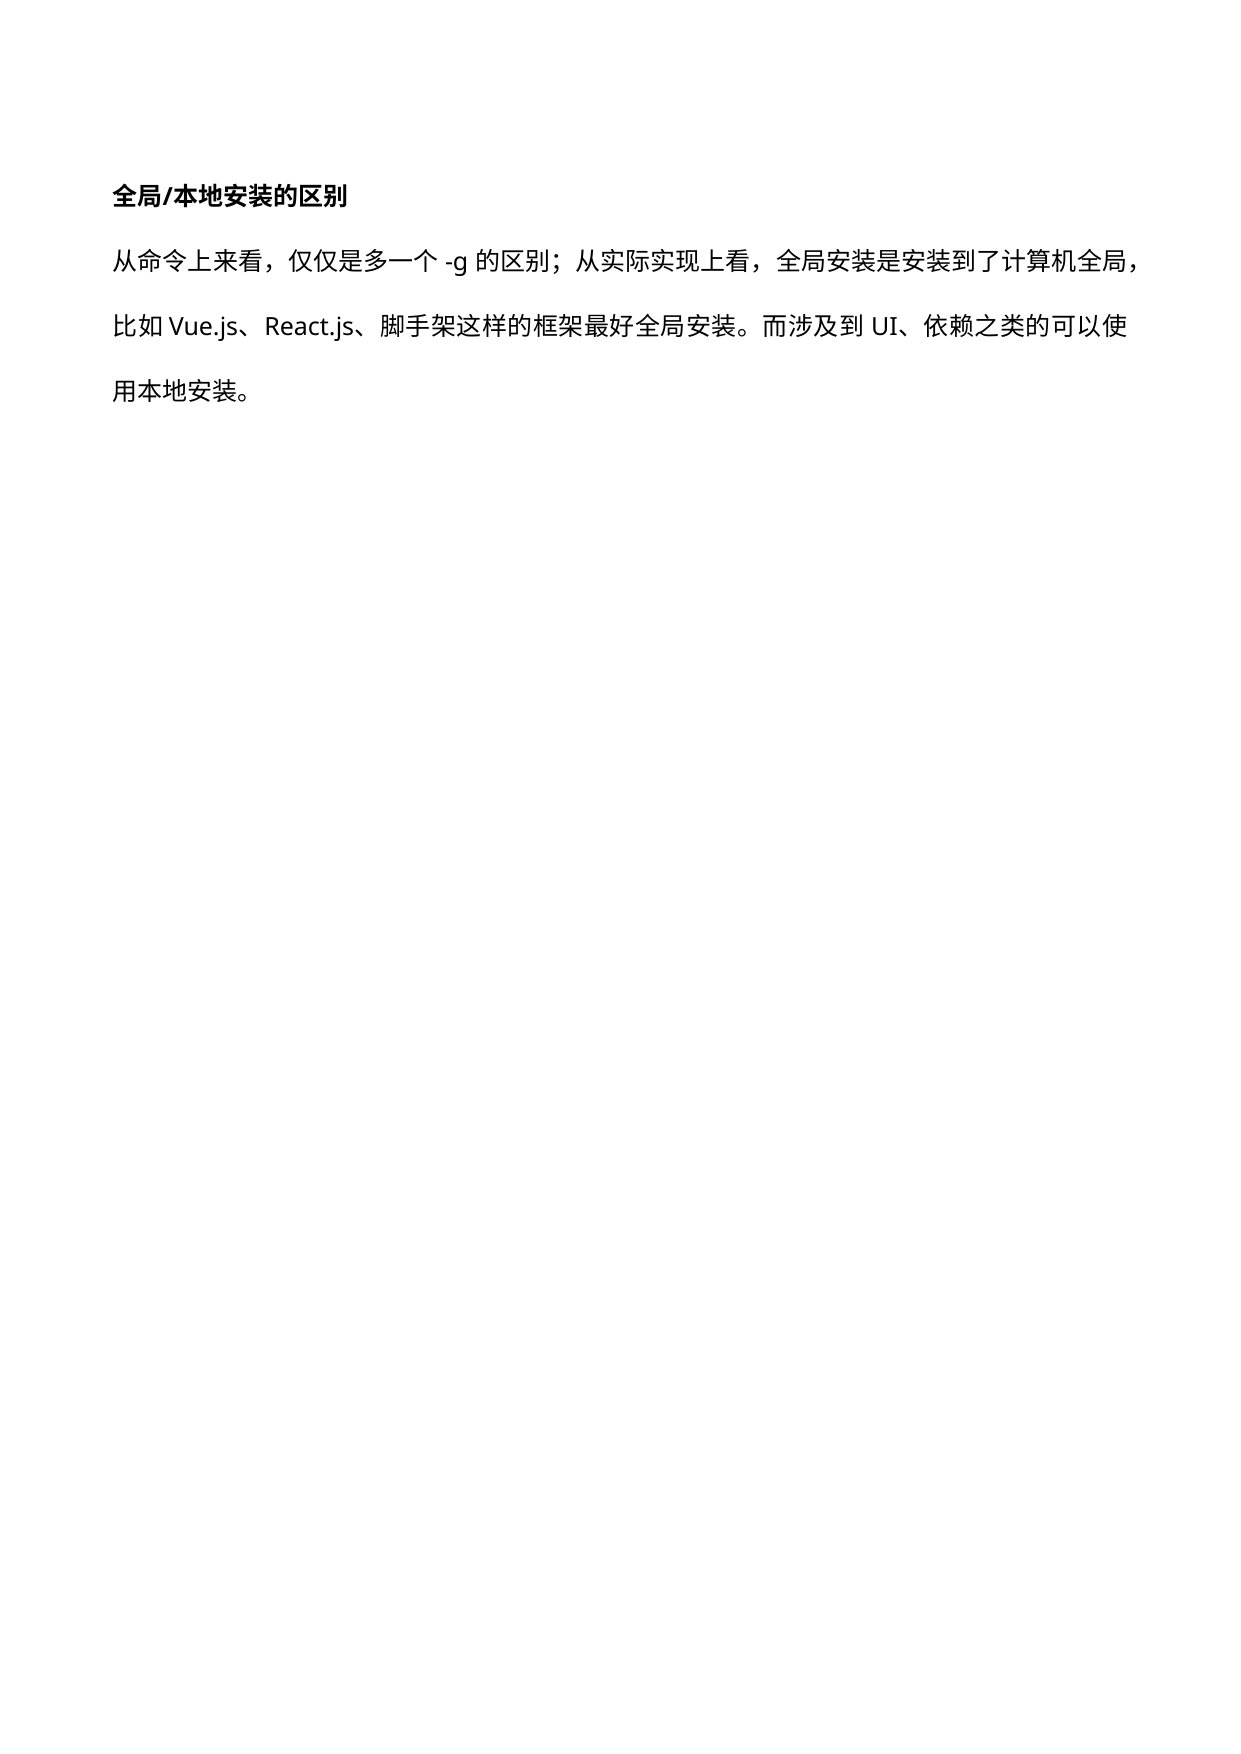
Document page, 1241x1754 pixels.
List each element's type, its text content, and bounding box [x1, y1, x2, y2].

text 从命令上来看，仅仅是多一个 -g 的区别；从实际实现上看，全局安装是安装到了计算机全局，比如Vue.js、React.js、脚手架这样的框架最好全局安装。而涉及到UI、依赖之类的可以使用本地安装。 [112, 227, 1128, 422]
text 全局/本地安装的区别 [112, 162, 1128, 227]
